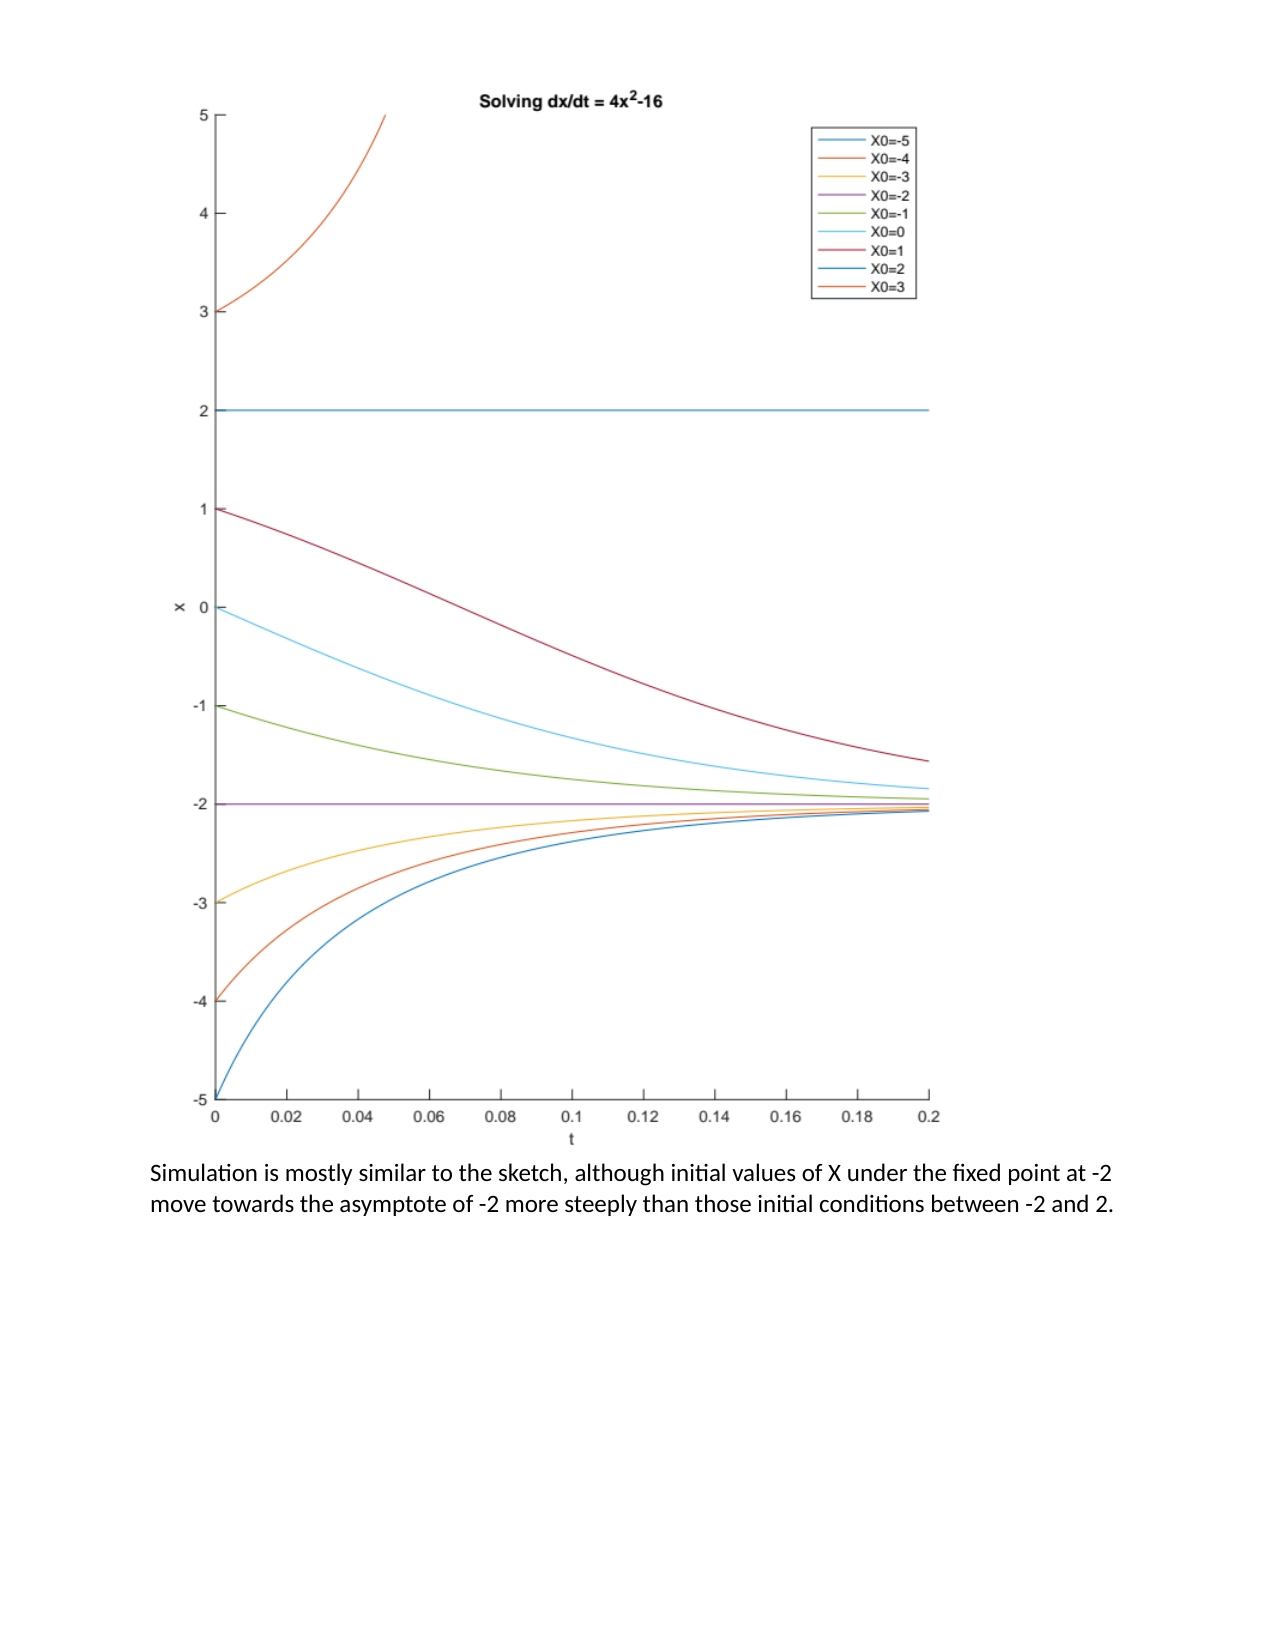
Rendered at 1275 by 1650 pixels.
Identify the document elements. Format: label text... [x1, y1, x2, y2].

text Simulation is mostly similar to the sketch, although initial values of X under the fixed point at -2 move towards the asymptote of -2 more steeply than those initial conditions between -2 and 2. [150, 1157, 1125, 1218]
